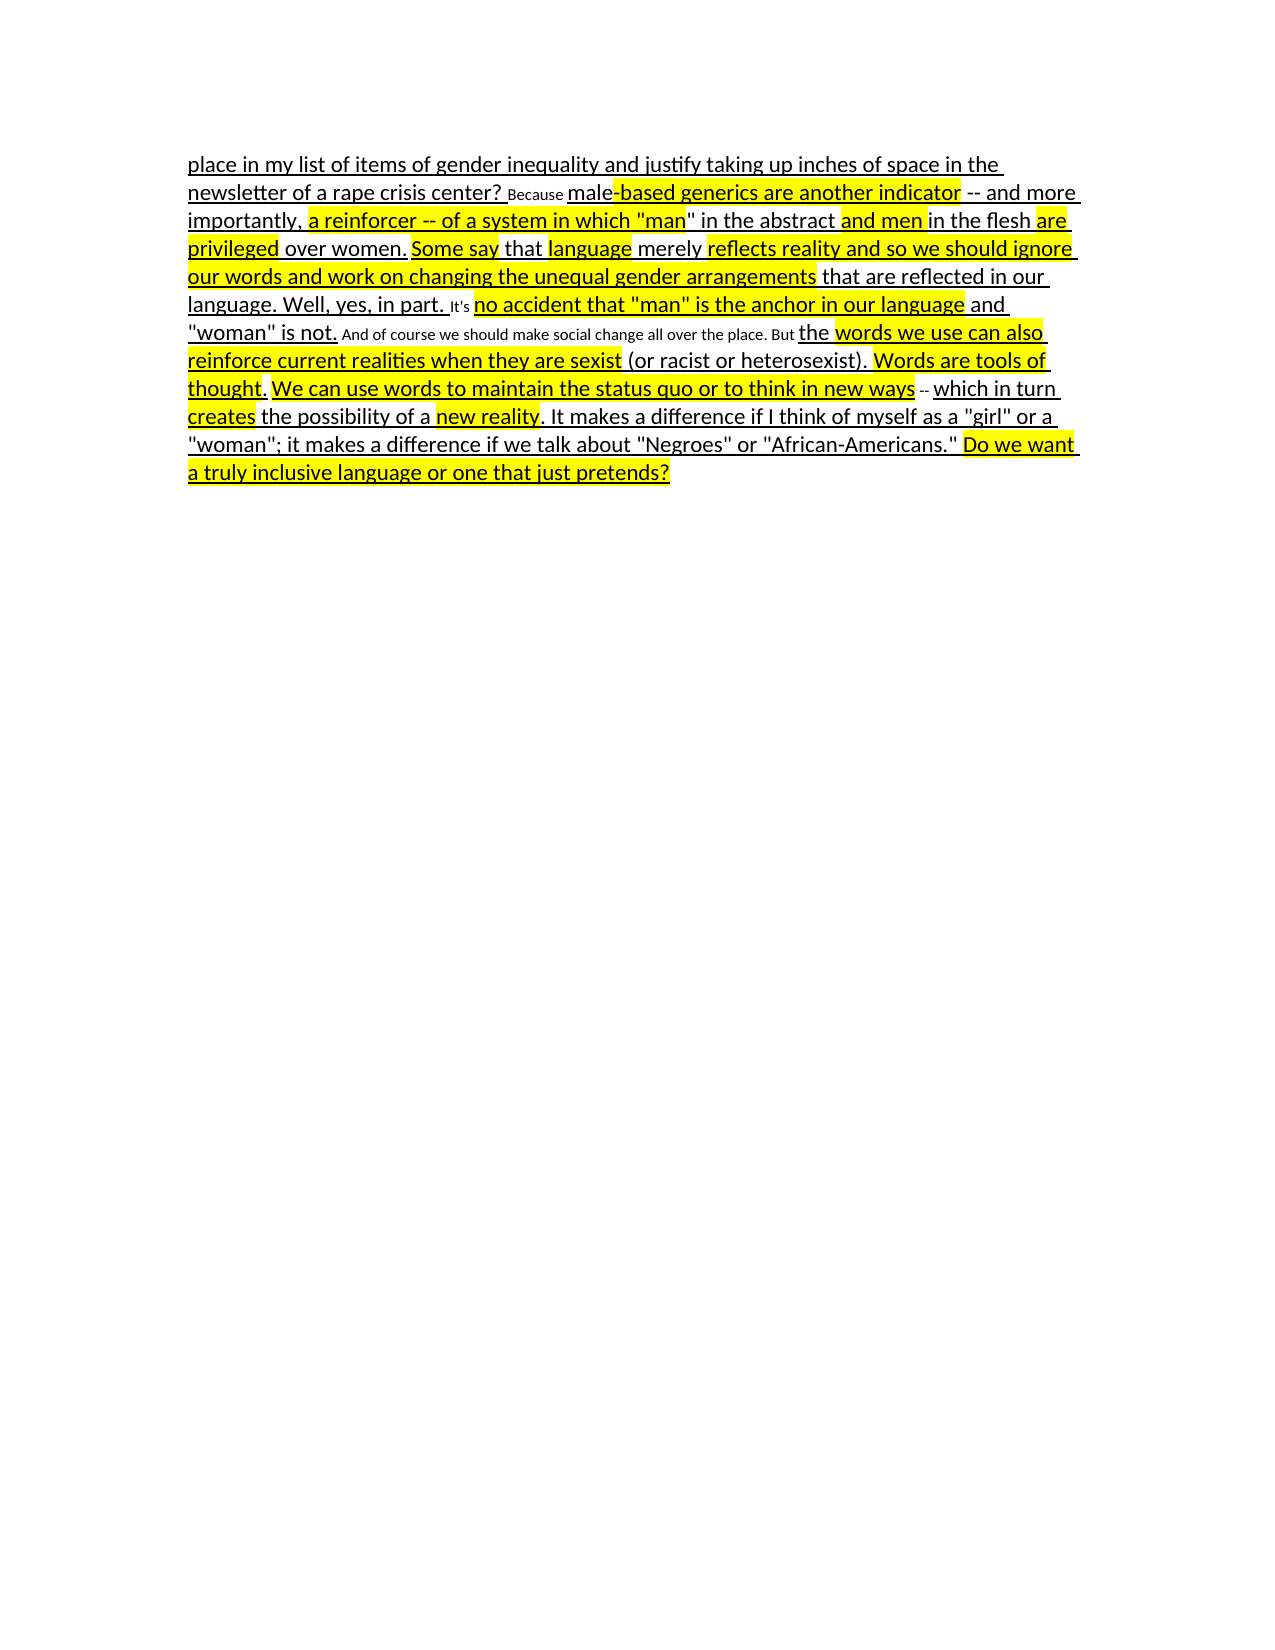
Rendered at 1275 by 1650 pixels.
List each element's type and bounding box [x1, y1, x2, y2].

text [187, 150, 1087, 486]
